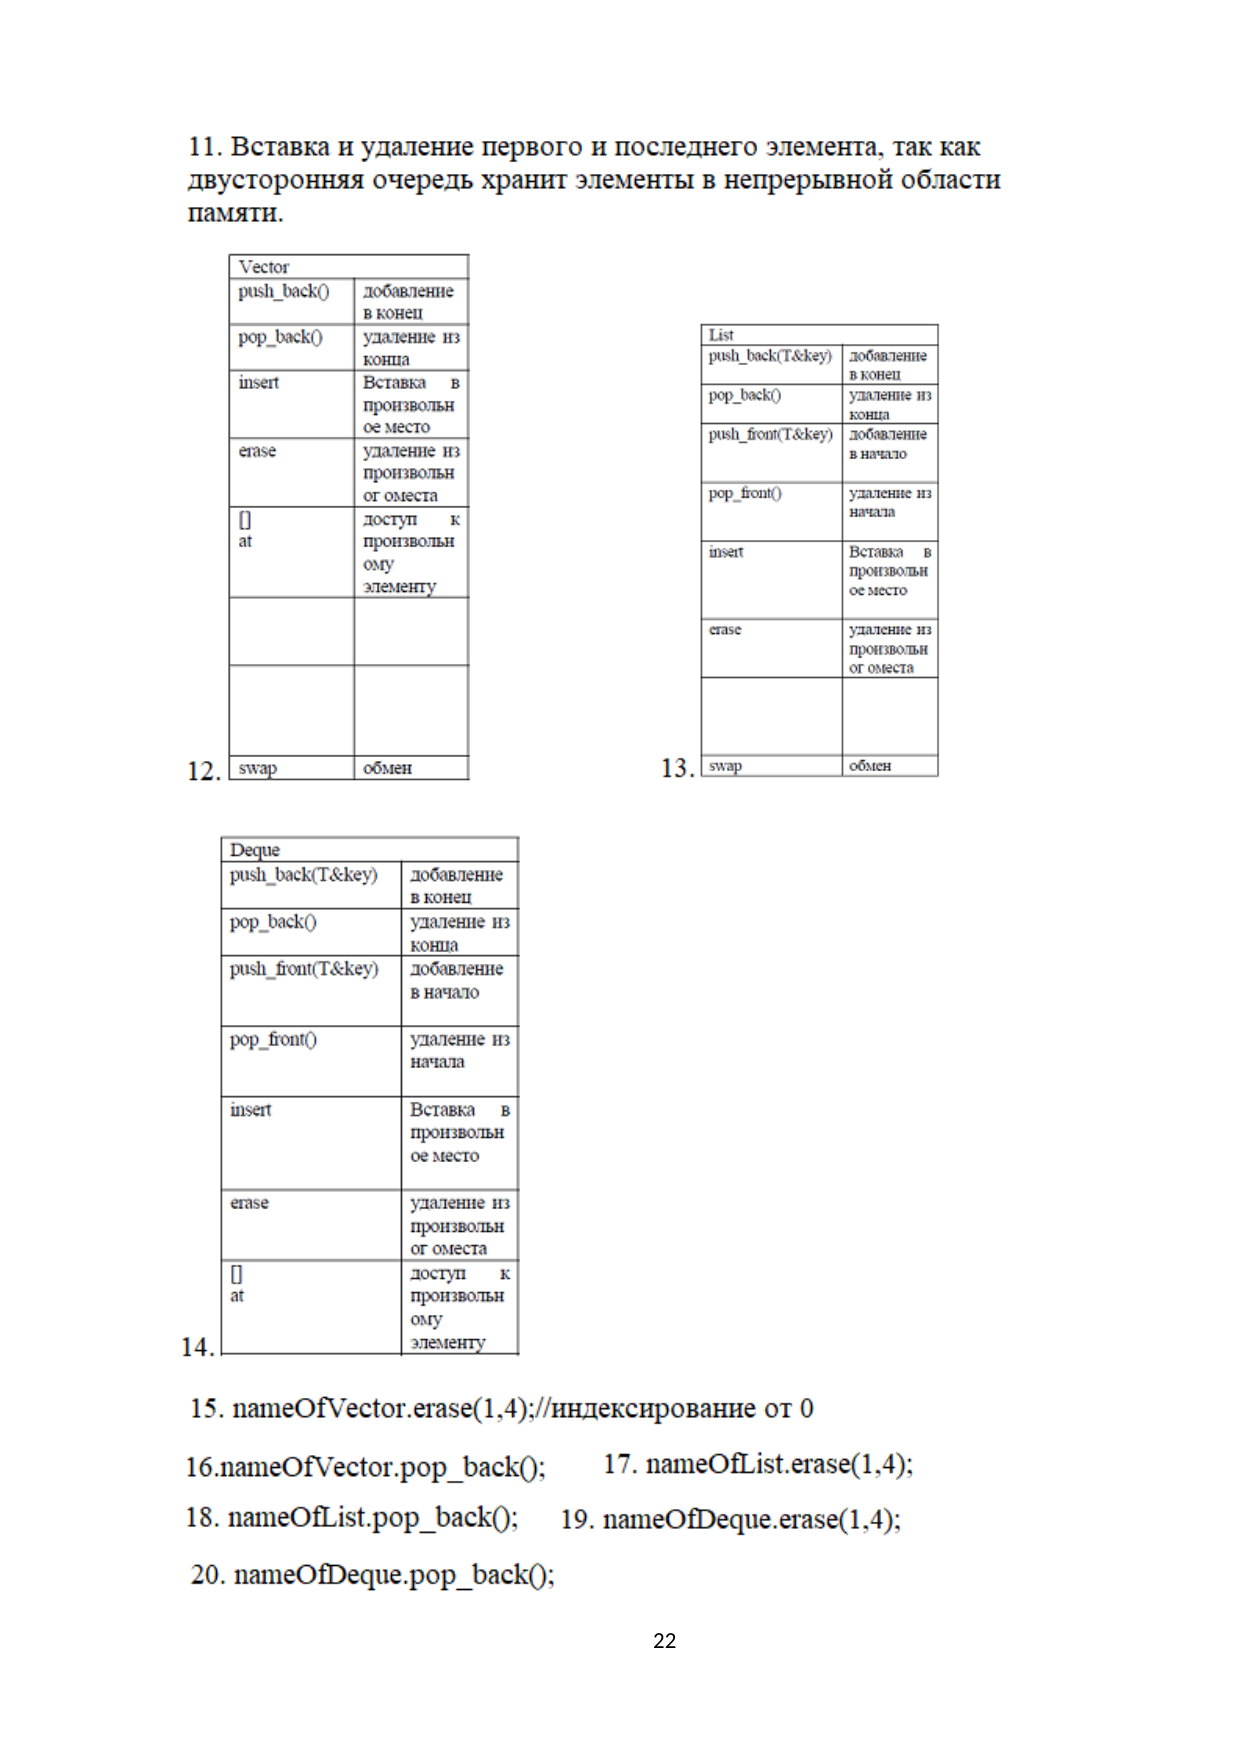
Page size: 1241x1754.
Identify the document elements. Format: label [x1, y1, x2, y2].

picture [177, 811, 556, 1372]
picture [177, 118, 1090, 236]
picture [177, 1438, 1044, 1488]
picture [177, 1489, 975, 1540]
picture [177, 1373, 869, 1437]
picture [177, 237, 1113, 793]
picture [177, 1541, 616, 1597]
